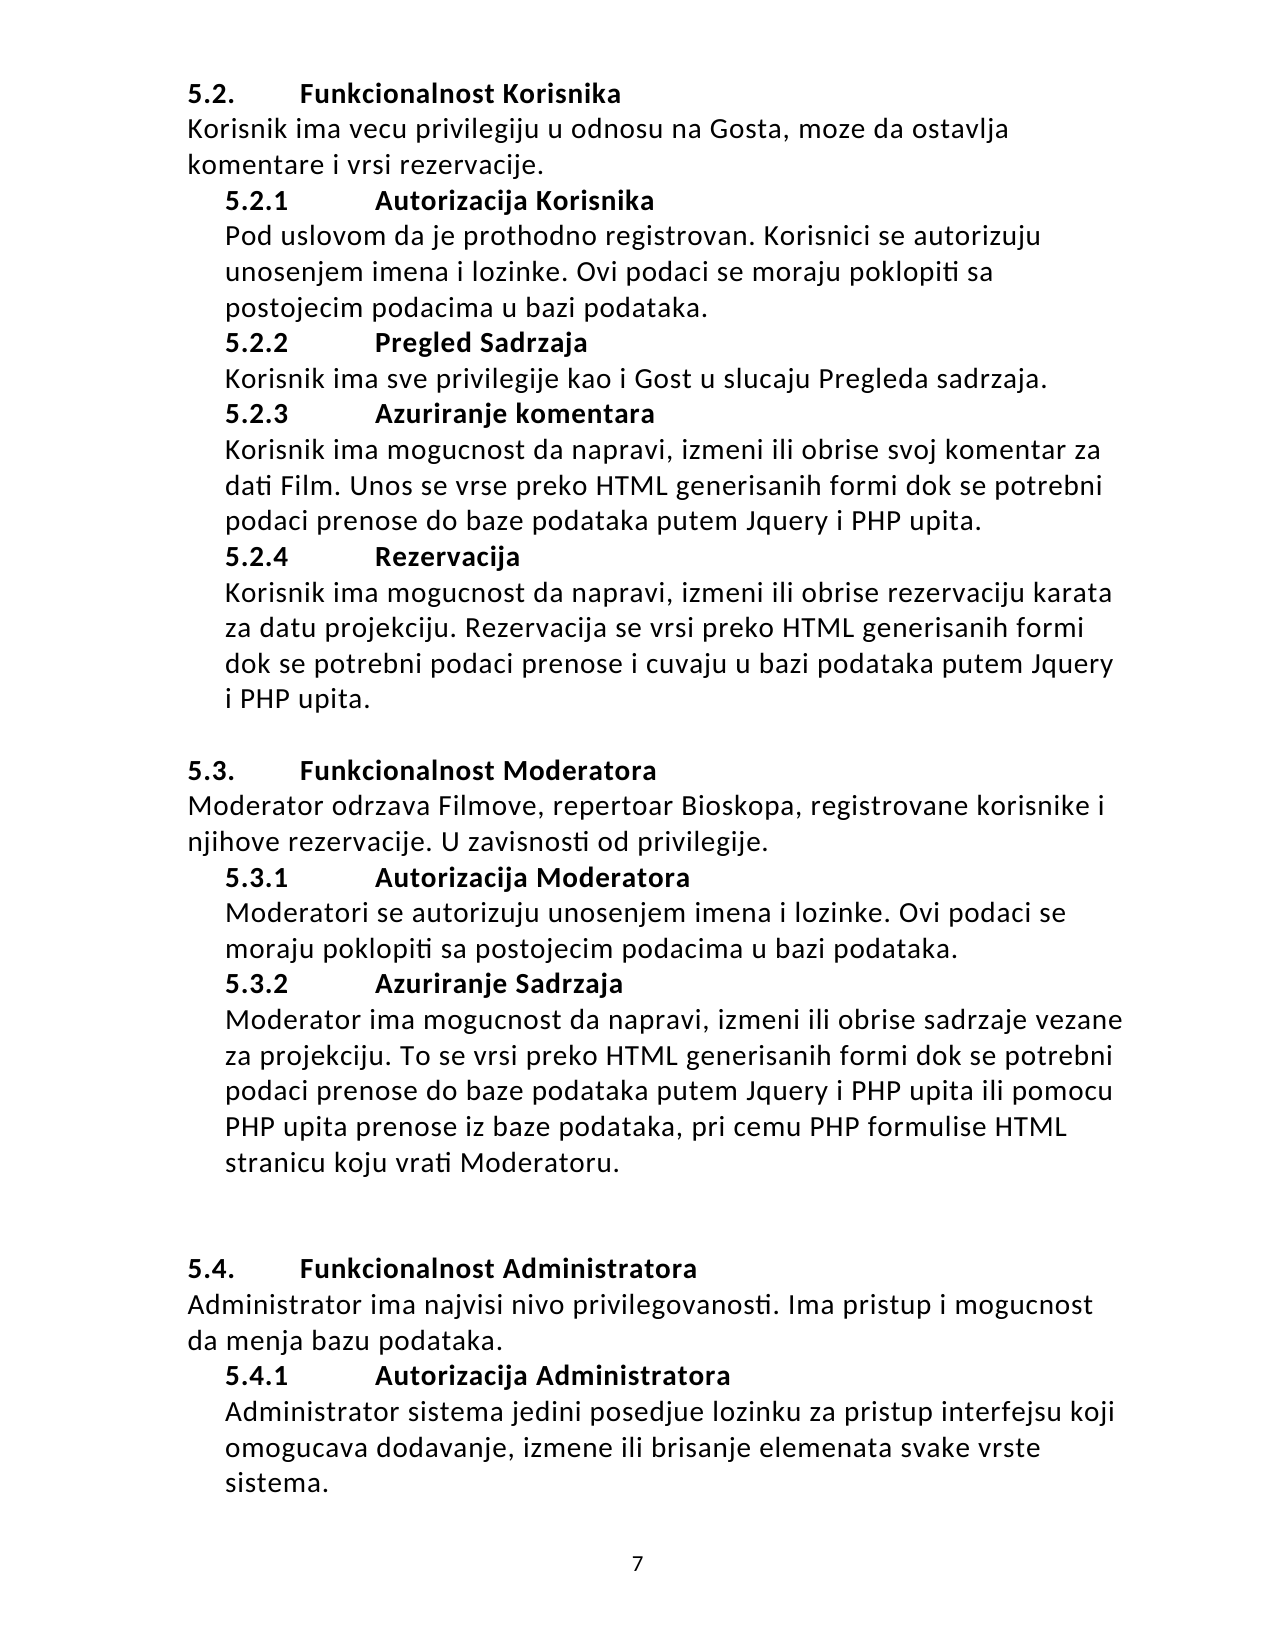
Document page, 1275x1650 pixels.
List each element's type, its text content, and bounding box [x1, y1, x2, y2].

text Pod uslovom da je prothodno registrovan. Korisnici se autorizuju unosenjem imena i lozinke. Ovi podaci se moraju poklopiti sa postojecim podacima u bazi podataka. [225, 217, 1125, 324]
text 5.2.1 Autorizacija Korisnika [187, 182, 1125, 217]
list Funkcionalnost Moderatora [187, 752, 1125, 787]
text 5.2.3 Azuriranje komentara [187, 396, 1125, 431]
text Korisnik ima mogucnost da napravi, izmeni ili obrise rezervaciju karata za datu projekciju. Rezervacija se vrsi preko HTML generisanih formi dok se potrebni podaci prenose i cuvaju u bazi podataka putem Jquery i PHP upita. [225, 574, 1125, 716]
text 5.2.4 Rezervacija [187, 538, 1125, 574]
list Funkcionalnost Administratora [187, 1251, 1125, 1286]
text Moderator ima mogucnost da napravi, izmeni ili obrise sadrzaje vezane za projekciju. To se vrsi preko HTML generisanih formi dok se potrebni podaci prenose do baze podataka putem Jquery i PHP upita ili pomocu PHP upita prenose iz baze podataka, pri cemu PHP formulise HTML stranicu koju vrati Moderatoru. [225, 1001, 1125, 1179]
text 5.3.2 Azuriranje Sadrzaja [187, 966, 1125, 1001]
text 5.4.1 Autorizacija Administratora [187, 1357, 1125, 1393]
text Korisnik ima vecu privilegiju u odnosu na Gosta, moze da ostavlja komentare i vrsi rezervacije. [187, 111, 1125, 182]
text Moderator odrzava Filmove, repertoar Bioskopa, registrovane korisnike i njihove rezervacije. U zavisnosti od privilegije. [187, 787, 1125, 859]
text 5.2.2 Pregled Sadrzaja [187, 324, 1125, 360]
text 5.3.1 Autorizacija Moderatora [187, 859, 1125, 894]
text Moderatori se autorizuju unosenjem imena i lozinke. Ovi podaci se moraju poklopiti sa postojecim podacima u bazi podataka. [225, 894, 1125, 966]
text Korisnik ima mogucnost da napravi, izmeni ili obrise svoj komentar za dati Film. Unos se vrse preko HTML generisanih formi dok se potrebni podaci prenose do baze podataka putem Jquery i PHP upita. [225, 431, 1125, 538]
list Funkcionalnost Korisnika [187, 75, 1125, 111]
text Administrator sistema jedini posedjue lozinku za pristup interfejsu koji omogucava dodavanje, izmene ili brisanje elemenata svake vrste sistema. [225, 1393, 1125, 1500]
text Administrator ima najvisi nivo privilegovanosti. Ima pristup i mogucnost da menja bazu podataka. [187, 1286, 1125, 1357]
text Korisnik ima sve privilegije kao i Gost u slucaju Pregleda sadrzaja. [187, 360, 1125, 396]
